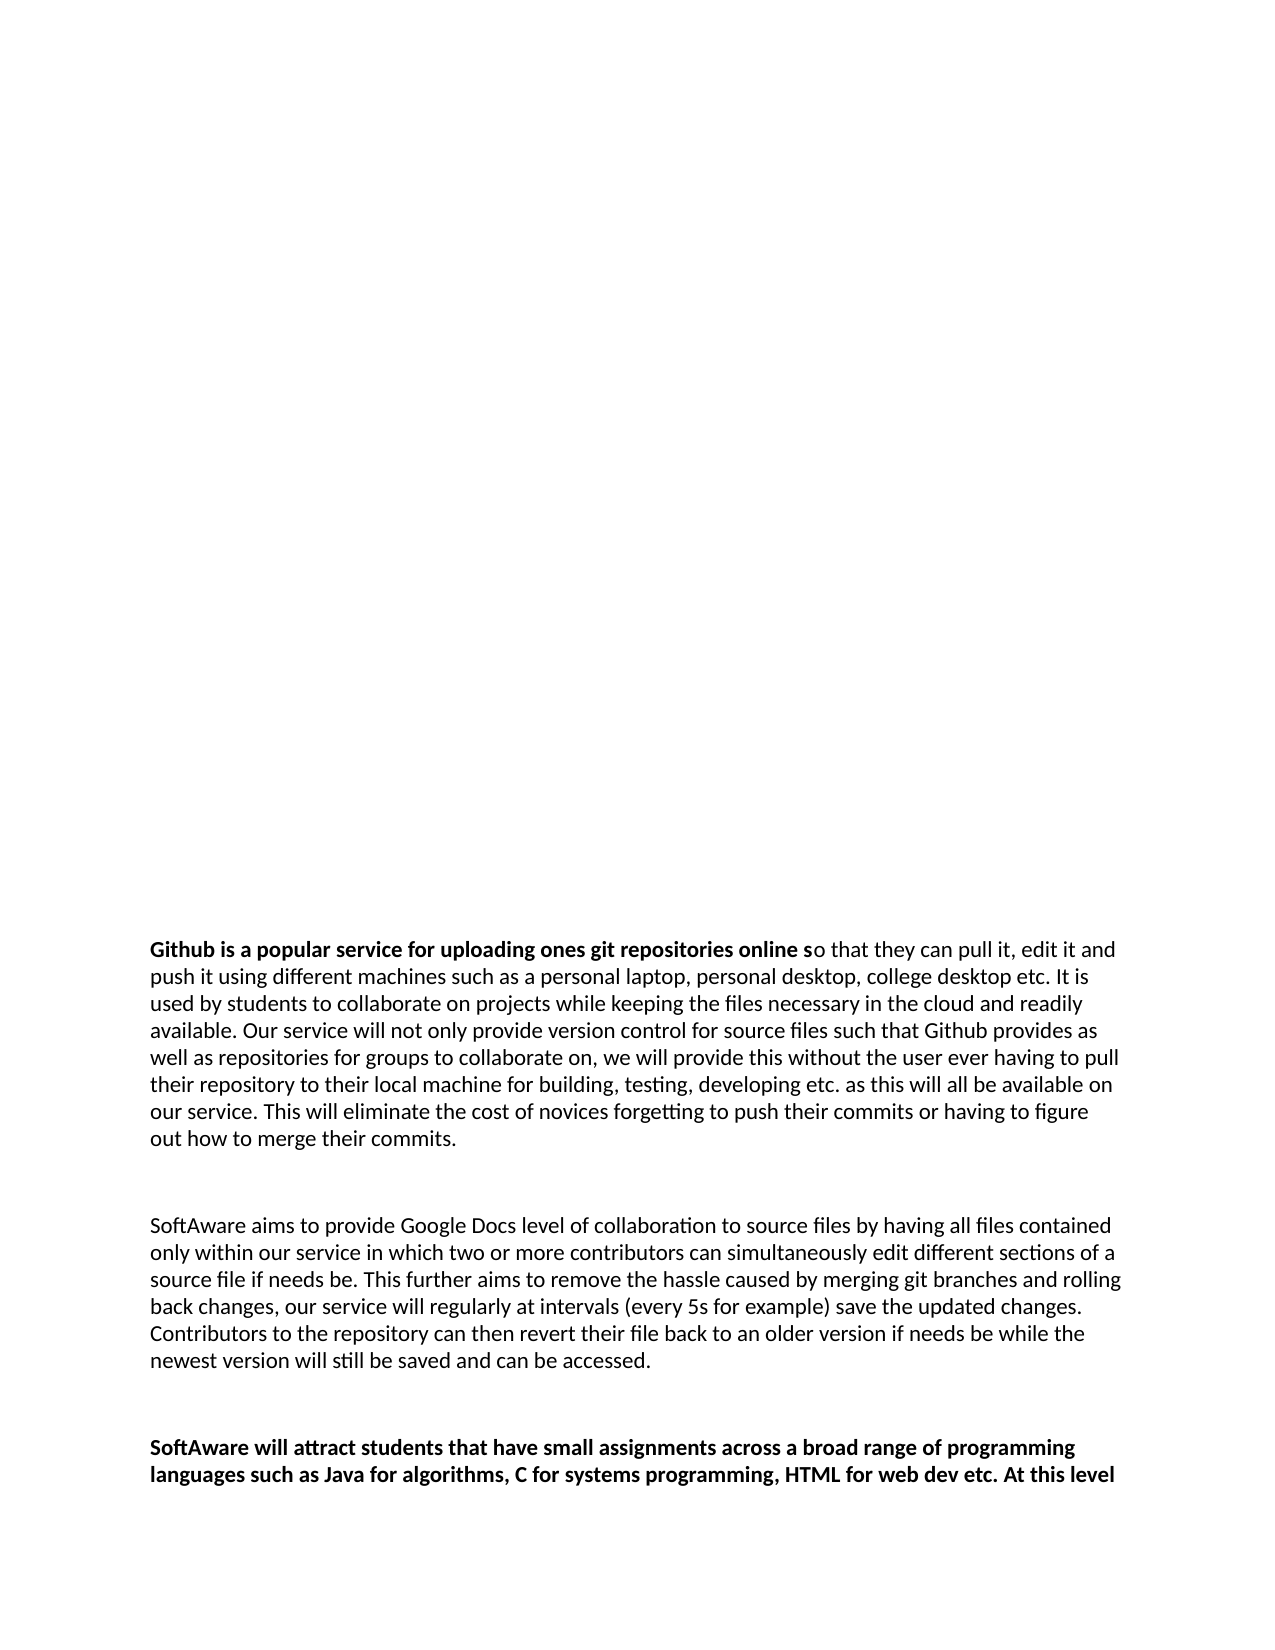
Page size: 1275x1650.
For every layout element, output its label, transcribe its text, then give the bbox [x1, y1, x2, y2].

text Github is a popular service for uploading ones git repositories online so that they can pull it, edit it and push it using different machines such as a personal laptop, personal desktop, college desktop etc. It is used by students to collaborate on projects while keeping the files necessary in the cloud and readily available. Our service will not only provide version control for source files such that Github provides as well as repositories for groups to collaborate on, we will provide this without the user ever having to pull their repository to their local machine for building, testing, developing etc. as this will all be available on our service. This will eliminate the cost of novices forgetting to push their commits or having to figure out how to merge their commits. [150, 936, 1125, 1151]
text SoftAware aims to provide Google Docs level of collaboration to source files by having all files contained only within our service in which two or more contributors can simultaneously edit different sections of a source file if needs be. This further aims to remove the hassle caused by merging git branches and rolling back changes, our service will regularly at intervals (every 5s for example) save the updated changes. Contributors to the repository can then revert their file back to an older version if needs be while the newest version will still be saved and can be accessed. [150, 1212, 1125, 1374]
